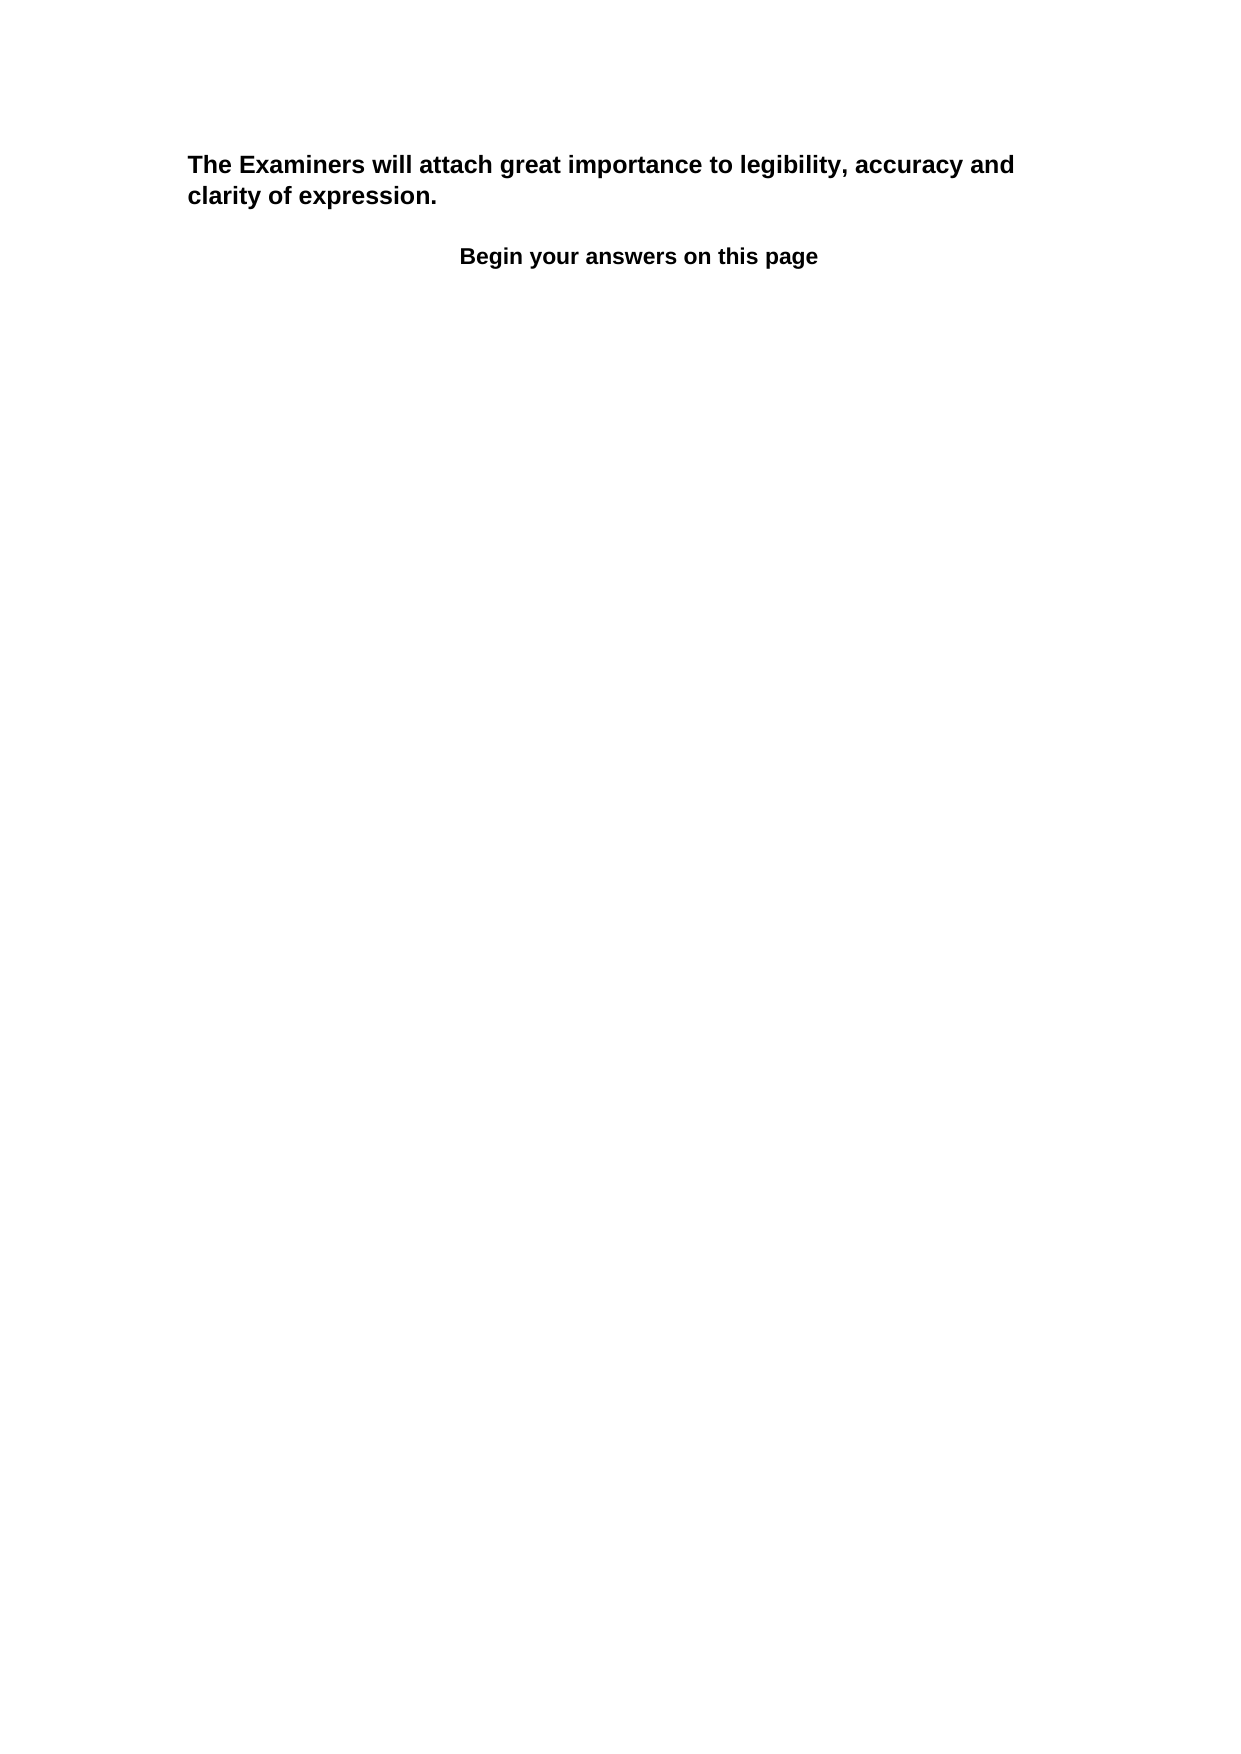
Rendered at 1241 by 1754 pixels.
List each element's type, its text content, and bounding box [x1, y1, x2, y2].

text Begin your answers on this page [187, 243, 1090, 269]
text The Examiners will attach great importance to legibility, accuracy and clarity of expression. [187, 150, 1090, 210]
